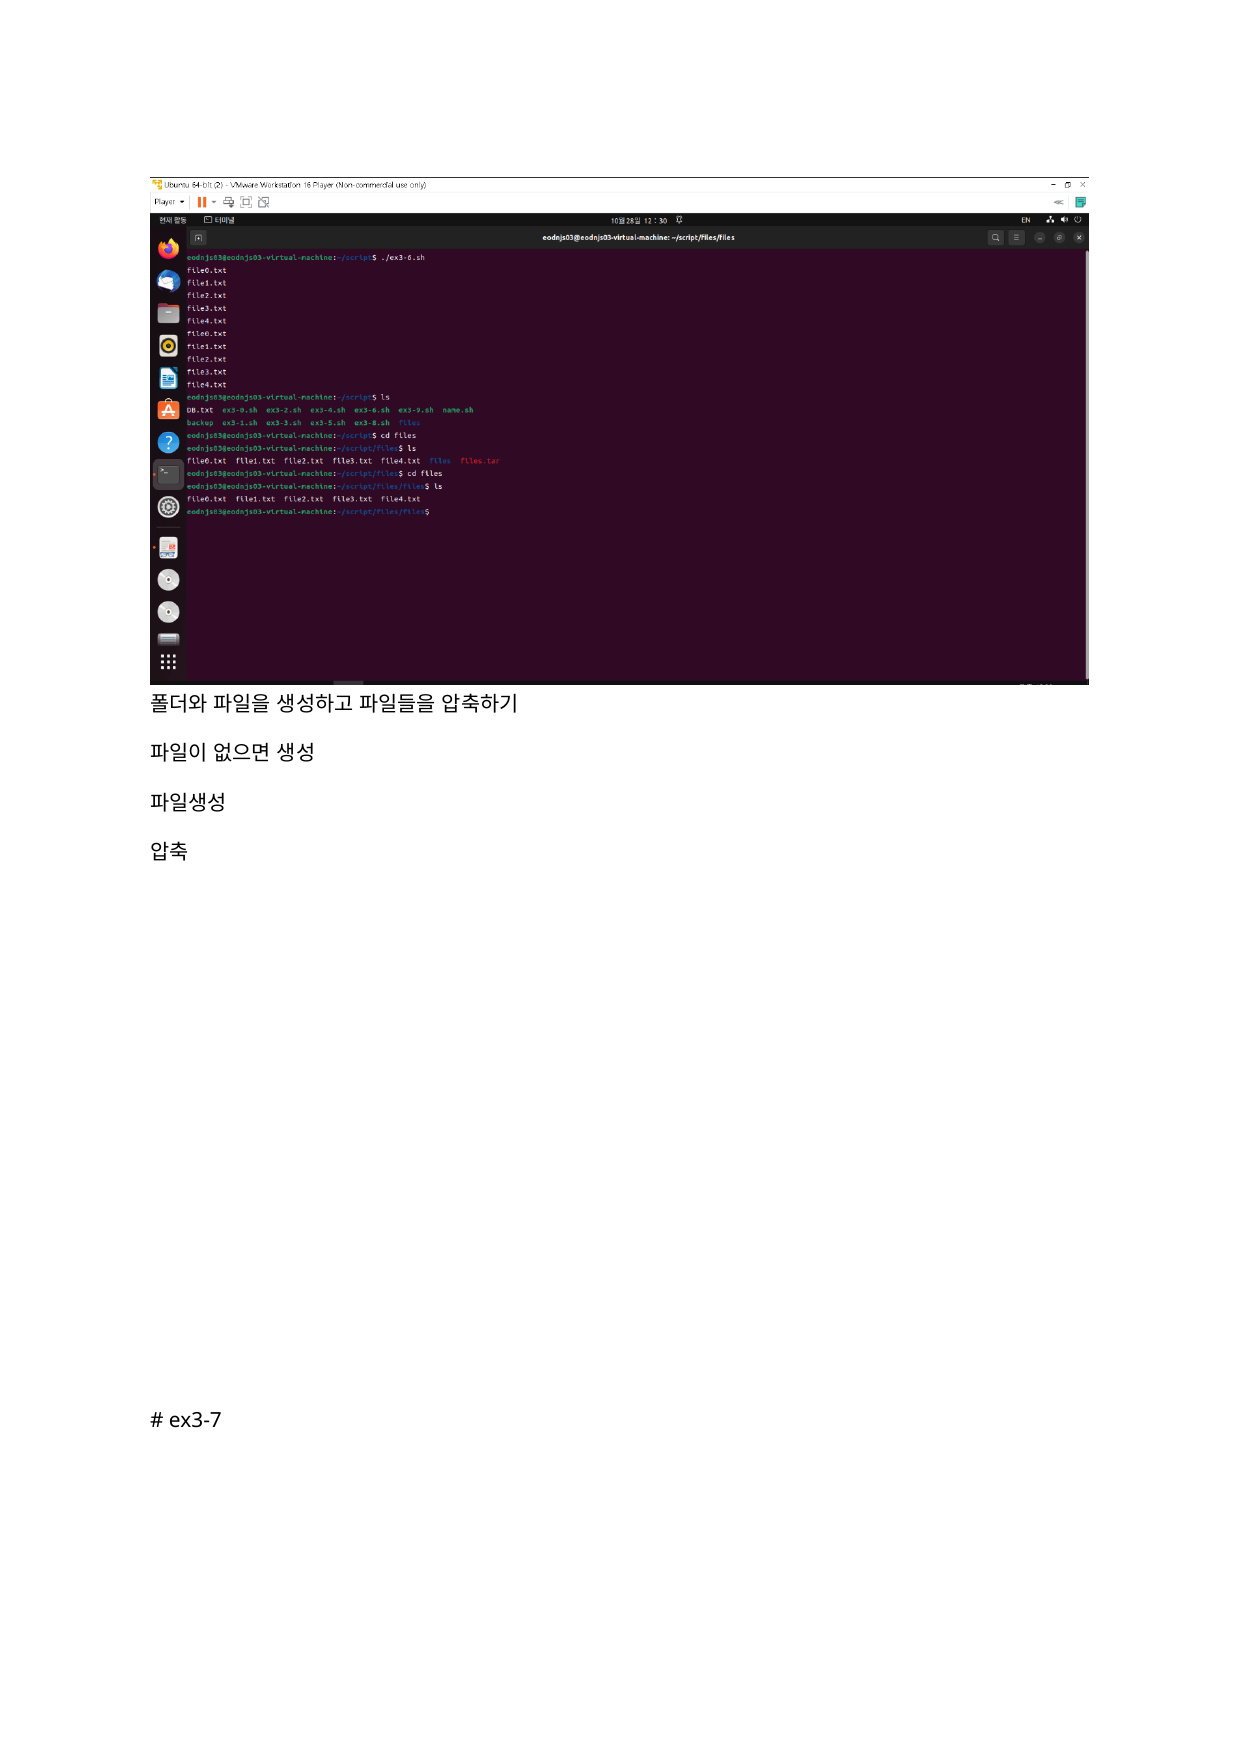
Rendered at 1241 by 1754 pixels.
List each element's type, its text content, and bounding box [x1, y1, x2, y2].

text 압축 [150, 835, 1090, 865]
picture [150, 177, 1089, 685]
text 파일이 없으면 생성 [150, 737, 1090, 767]
text # ex3-7 [150, 1405, 1090, 1433]
text 파일생성 [150, 786, 1090, 816]
